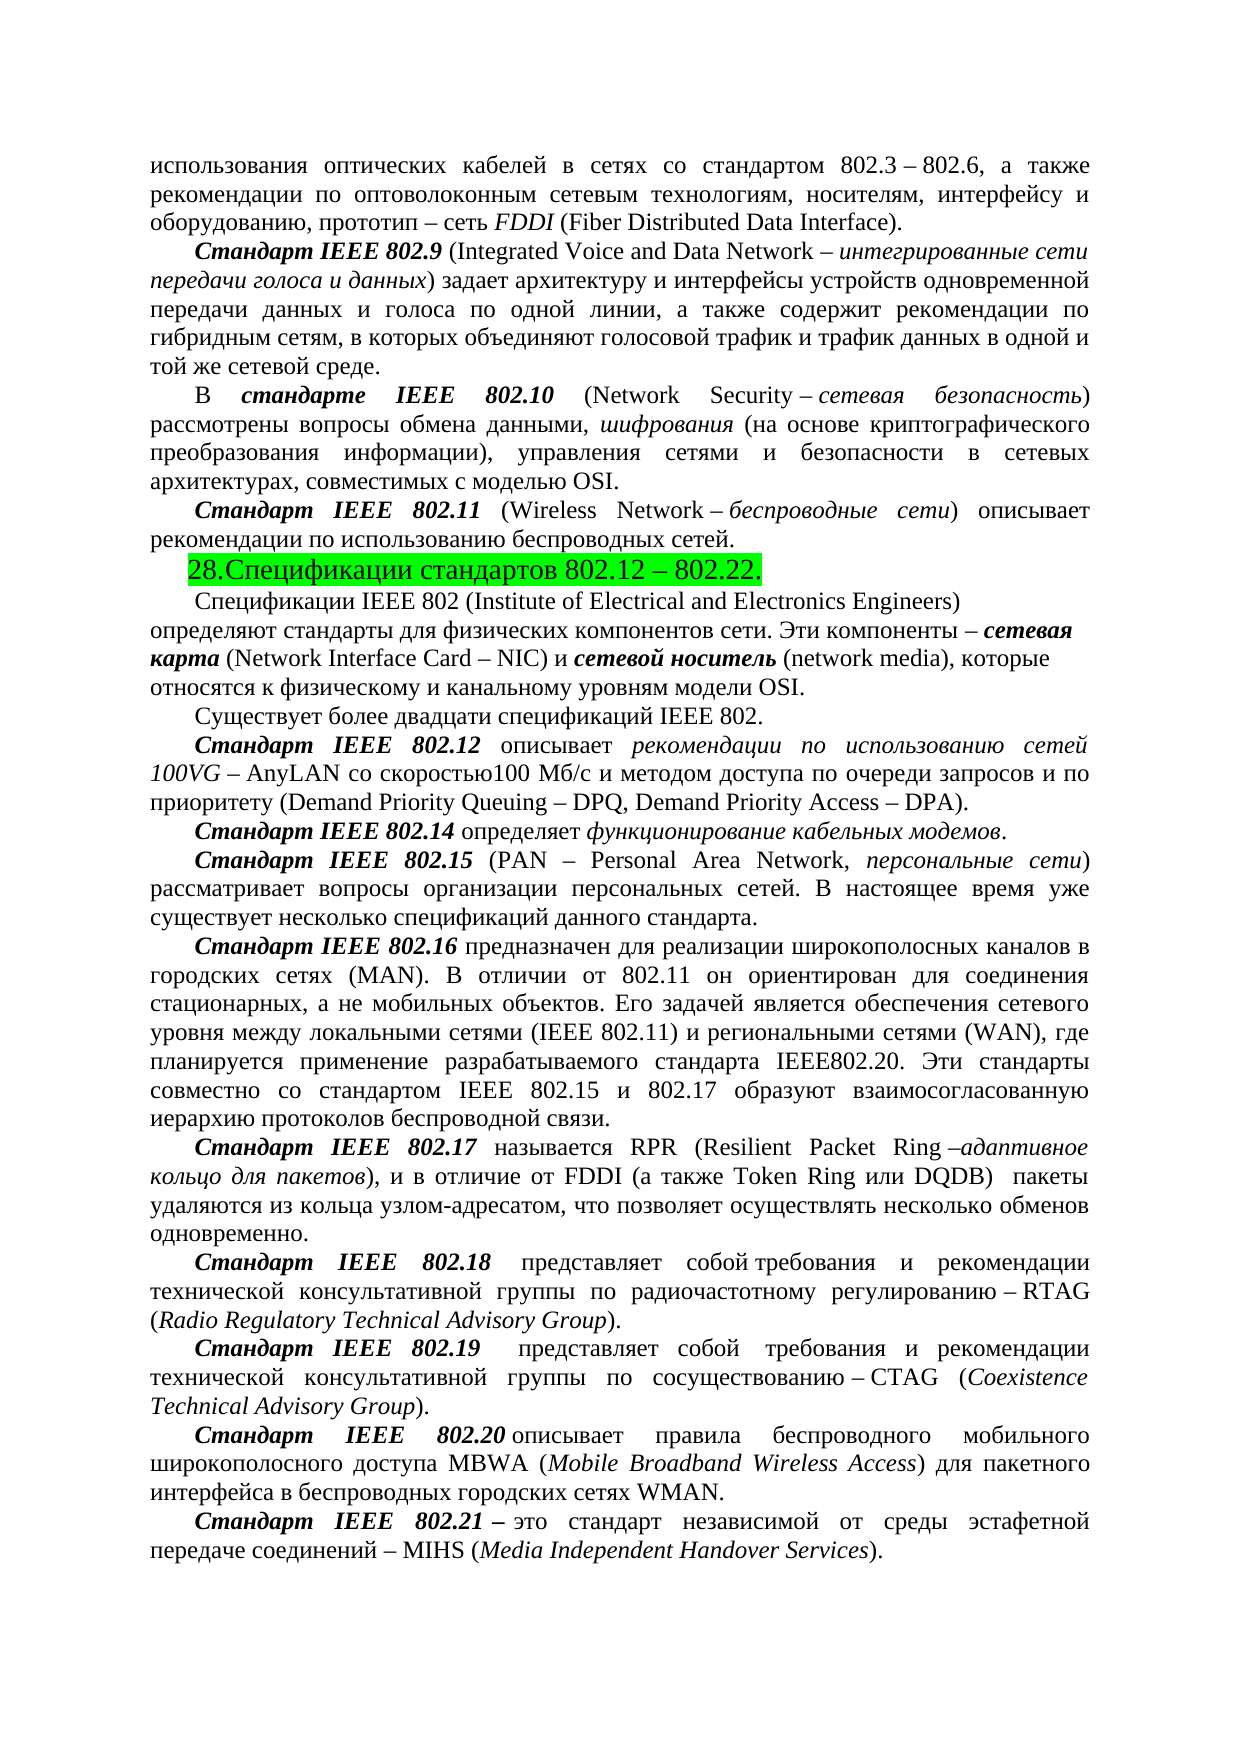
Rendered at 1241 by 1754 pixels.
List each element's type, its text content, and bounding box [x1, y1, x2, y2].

text Стандарт IEEE 802.18 представляет собой требования и рекомендации технической консультативной группы по радиочастотному регулированию – RTAG (Radio Regulatory Technical Advisory Group). [150, 1247, 1090, 1333]
text Стандарт IEEE 802.14 определяет функционирование кабельных модемов. [150, 816, 1090, 845]
text Стандарт IEEE 802.9 (Integrated Voice and Data Network – интегрированные сети передачи голоса и данных) задает архитектуру и интерфейсы устройств одновременной передачи данных и голоса по одной линии, а также содержит рекомендации по гибридным сетям, в которых объединяют голосовой трафик и трафик данных в одной и той же сетевой среде. [150, 236, 1090, 380]
list Существует более двадцати спецификаций IEEE 802. [150, 701, 1090, 730]
text Стандарт IEEE 802.21 – это стандарт независимой от среды эстафетной передаче соединений – MIHS (Media Independent Handover Services). [150, 1506, 1090, 1563]
text В стандарте IEEE 802.10 (Network Security – сетевая безопасность) рассмотрены вопросы обмена данными, шифрования (на основе криптографического преобразования информации), управления сетями и безопасности в сетевых архитектурах, совместимых с моделью OSI. [150, 380, 1090, 495]
list Стандарт IEEE 802.12 описывает рекомендации по использованию сетей 100VG – AnyLAN со скоростью100 Мб/с и методом доступа по очереди запросов и по приоритету (Demand Priority Queuing – DPQ, Demand Priority Access – DPA). [150, 730, 1090, 816]
list Спецификации стандартов 802.12 – 802.22. [187, 552, 1090, 586]
text Спецификации IEEE 802 (Institute of Electrical and Electronics Engineers) определяют стандарты для физических компонентов сети. Эти компоненты – сетевая карта (Network Interface Card – NIC) и сетевой носитель (network media), которые относятся к физическому и канальному уровням модели OSI. [150, 586, 1090, 701]
text Стандарт IEEE 802.19 представляет собой требования и рекомендации технической консультативной группы по сосуществованию – CTAG (Coexistence Technical Advisory Group). [150, 1333, 1090, 1420]
text Стандарт IEEE 802.16 предназначен для реализации широкополосных каналов в городских сетях (MAN). В отличии от 802.11 он ориентирован для соединения стационарных, а не мобильных объектов. Его задачей является обеспечения сетевого уровня между локальными сетями (IEEE 802.11) и региональными сетями (WAN), где планируется применение разрабатываемого стандарта IEEE802.20. Эти стандарты совместно со стандартом IEEE 802.15 и 802.17 образуют взаимосогласованную иерархию протоколов беспроводной связи. [150, 931, 1090, 1132]
text Стандарт IEEE 802.11 (Wireless Network – беспроводные сети) описывает рекомендации по использованию беспроводных сетей. [150, 495, 1090, 552]
text Стандарт IEEE 802.15 (PAN – Personal Area Network, персональные сети) рассматривает вопросы организации персональных сетей. В настоящее время уже существует несколько спецификаций данного стандарта. [150, 845, 1090, 931]
text Стандарт IEEE 802.17 называется RPR (Resilient Packet Ring –адаптивное кольцо для пакетов), и в отличие от FDDI (а также Token Ring или DQDB) пакеты удаляются из кольца узлом-адресатом, что позволяет осуществлять несколько обменов одновременно. [150, 1132, 1090, 1247]
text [150, 150, 1090, 236]
text Стандарт IEEE 802.20 описывает правила беспроводного мобильного широкополосного доступа MBWA (Mobile Broadband Wireless Access) для пакетного интерфейса в беспроводных городских сетях WMAN. [150, 1420, 1090, 1506]
